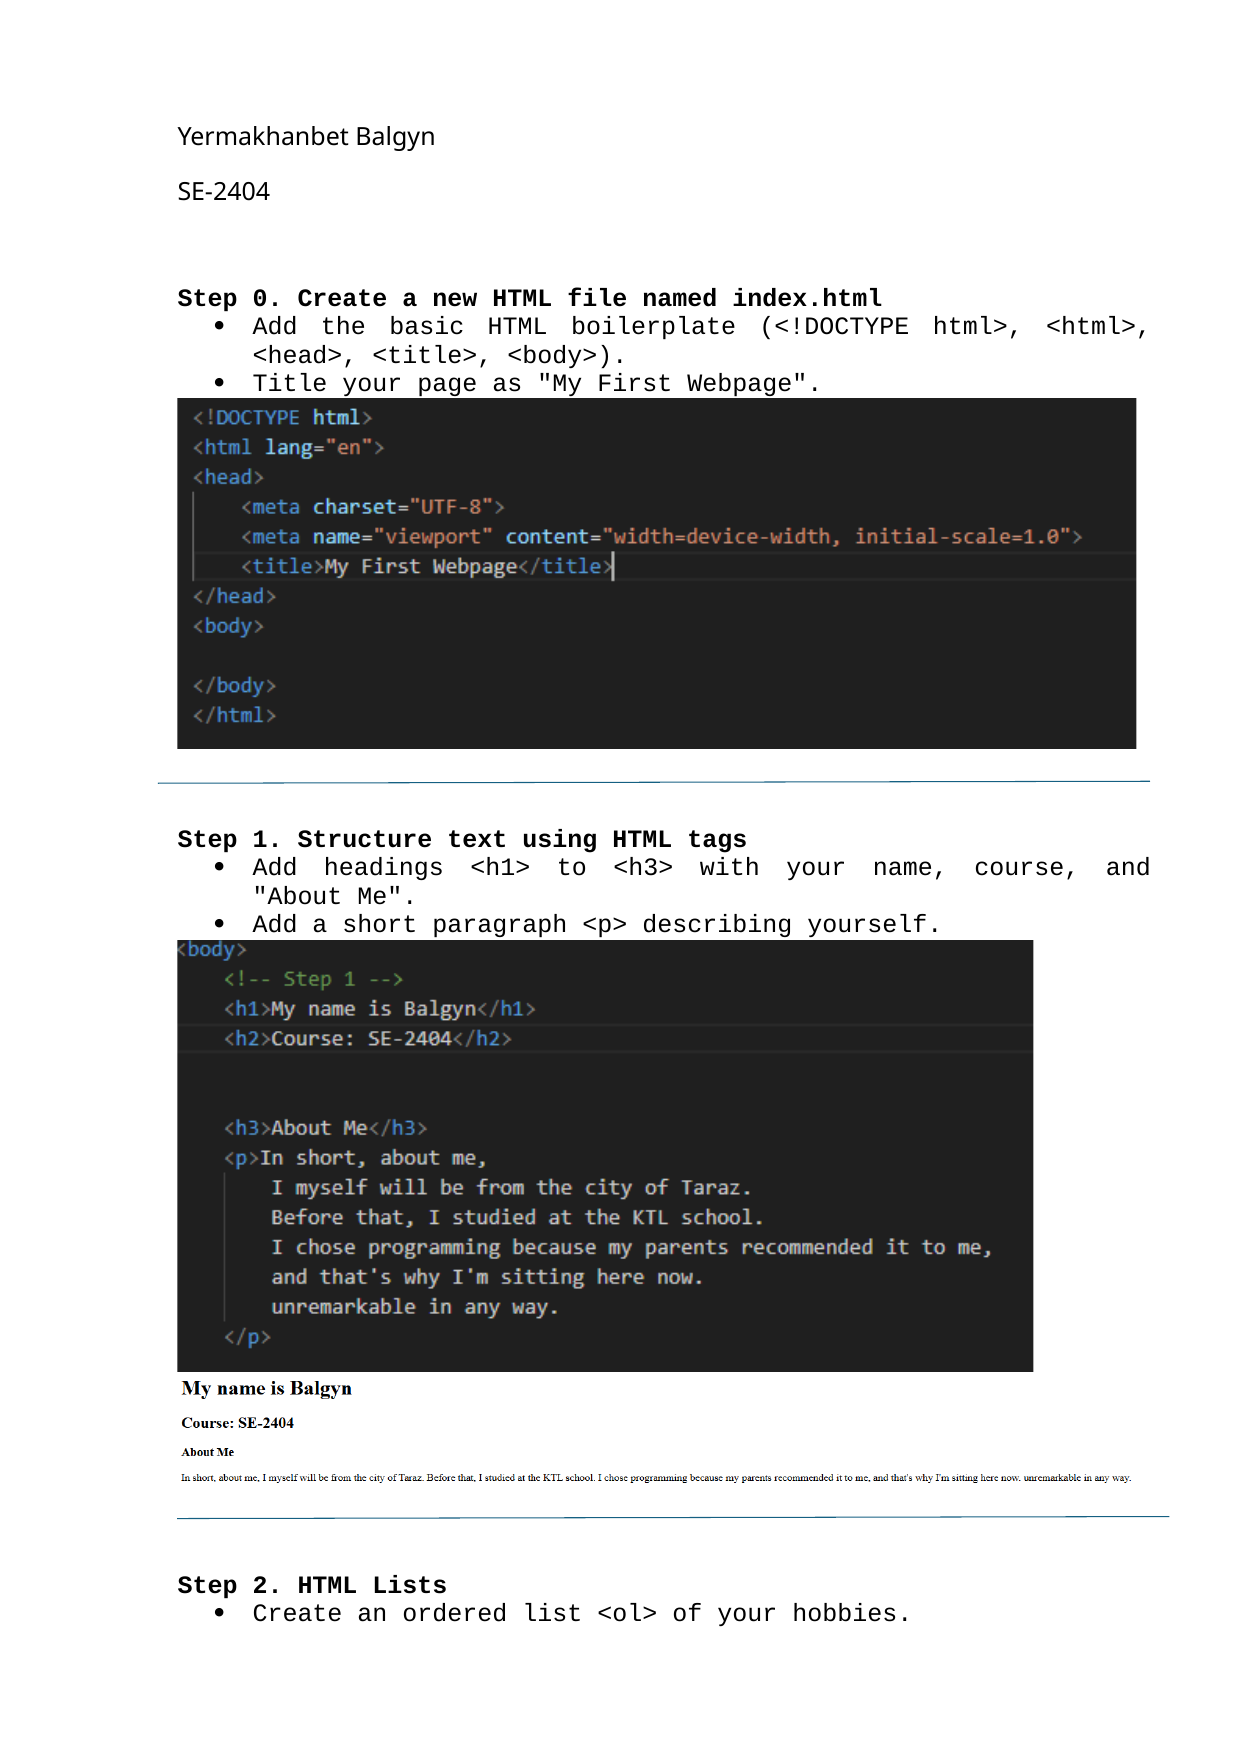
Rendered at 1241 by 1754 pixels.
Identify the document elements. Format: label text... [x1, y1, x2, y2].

text Step 2. HTML Lists [177, 1572, 1152, 1601]
text Step 0. Create a new HTML file named index.html [177, 286, 1152, 314]
list Create an ordered list <ol> of your hobbies. [215, 1601, 1152, 1629]
text SE-2404 [177, 174, 1152, 208]
list Title your page as "My First Webpage". [215, 371, 1152, 399]
text Yermakhanbet Balgyn [177, 118, 1152, 152]
list Add headings <h1> to <h3> with your name, course, and "About Me". [215, 855, 1152, 912]
picture [177, 1376, 1152, 1495]
list Add a short paragraph <p> describing yourself. [215, 912, 1152, 940]
picture [177, 940, 1034, 1372]
list Add the basic HTML boilerplate (<!DOCTYPE html>, <html>, <head>, <title>, <body>). [215, 314, 1152, 371]
picture [177, 398, 1137, 749]
text Step 1. Structure text using HTML tags [177, 827, 1152, 855]
